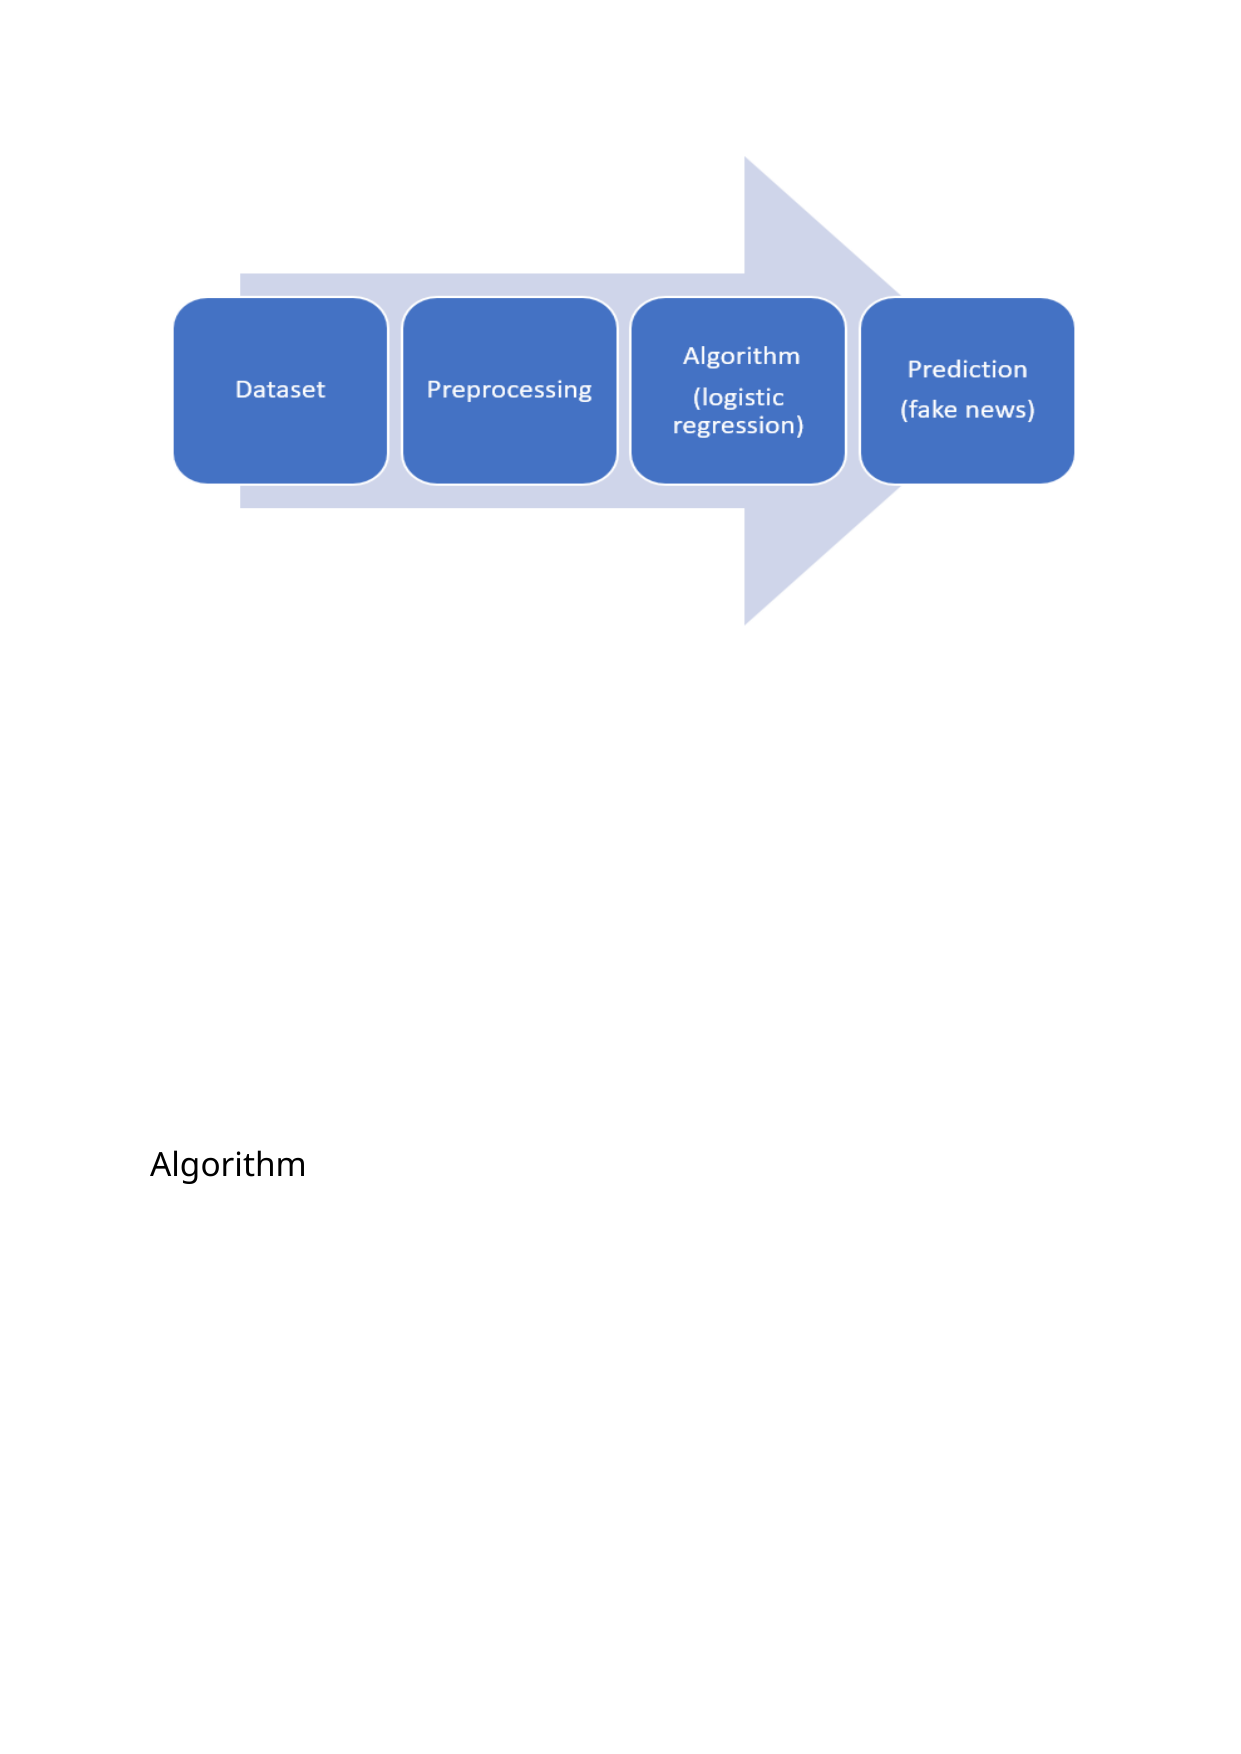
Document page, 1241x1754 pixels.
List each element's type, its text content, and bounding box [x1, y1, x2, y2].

picture [150, 150, 1087, 630]
text Algorithm [150, 1141, 1090, 1187]
